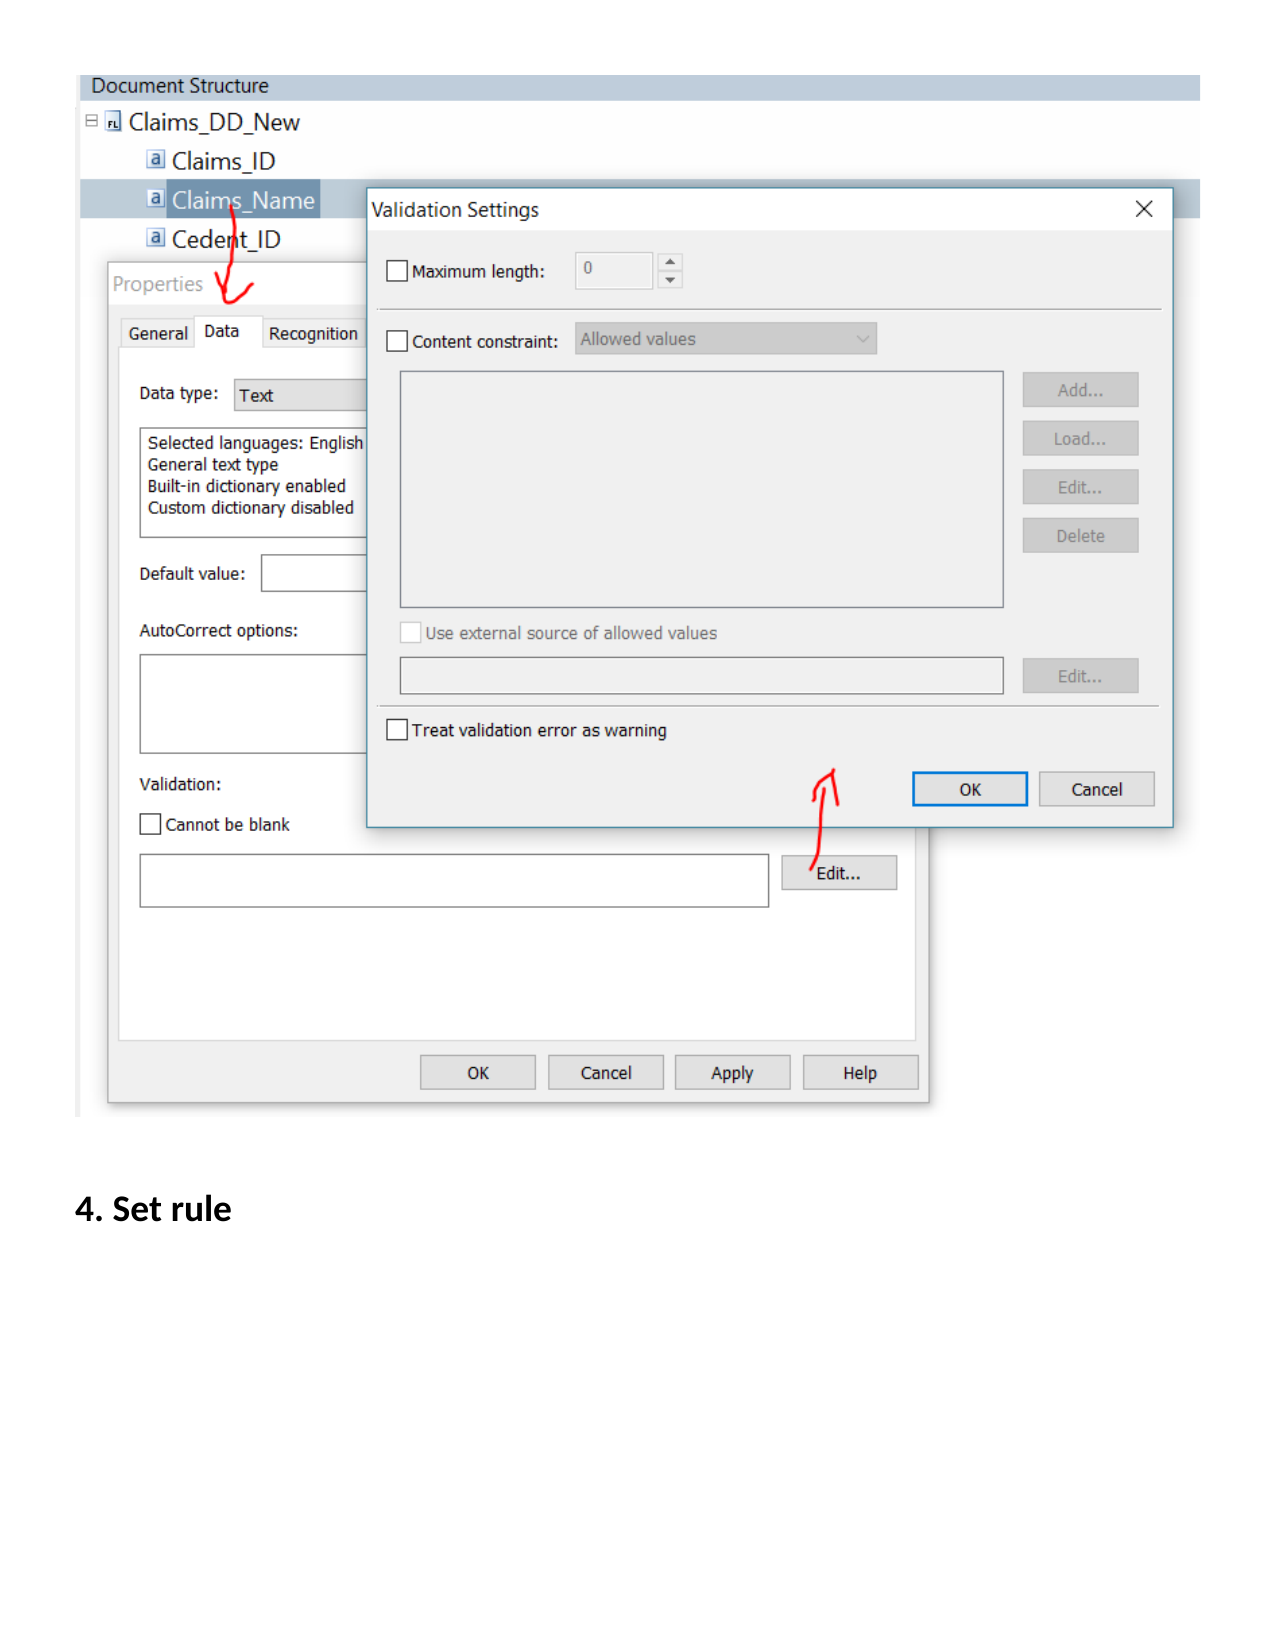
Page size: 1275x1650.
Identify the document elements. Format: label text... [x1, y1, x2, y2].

text 4. Set rule [75, 1185, 1200, 1231]
picture [75, 75, 1200, 1117]
